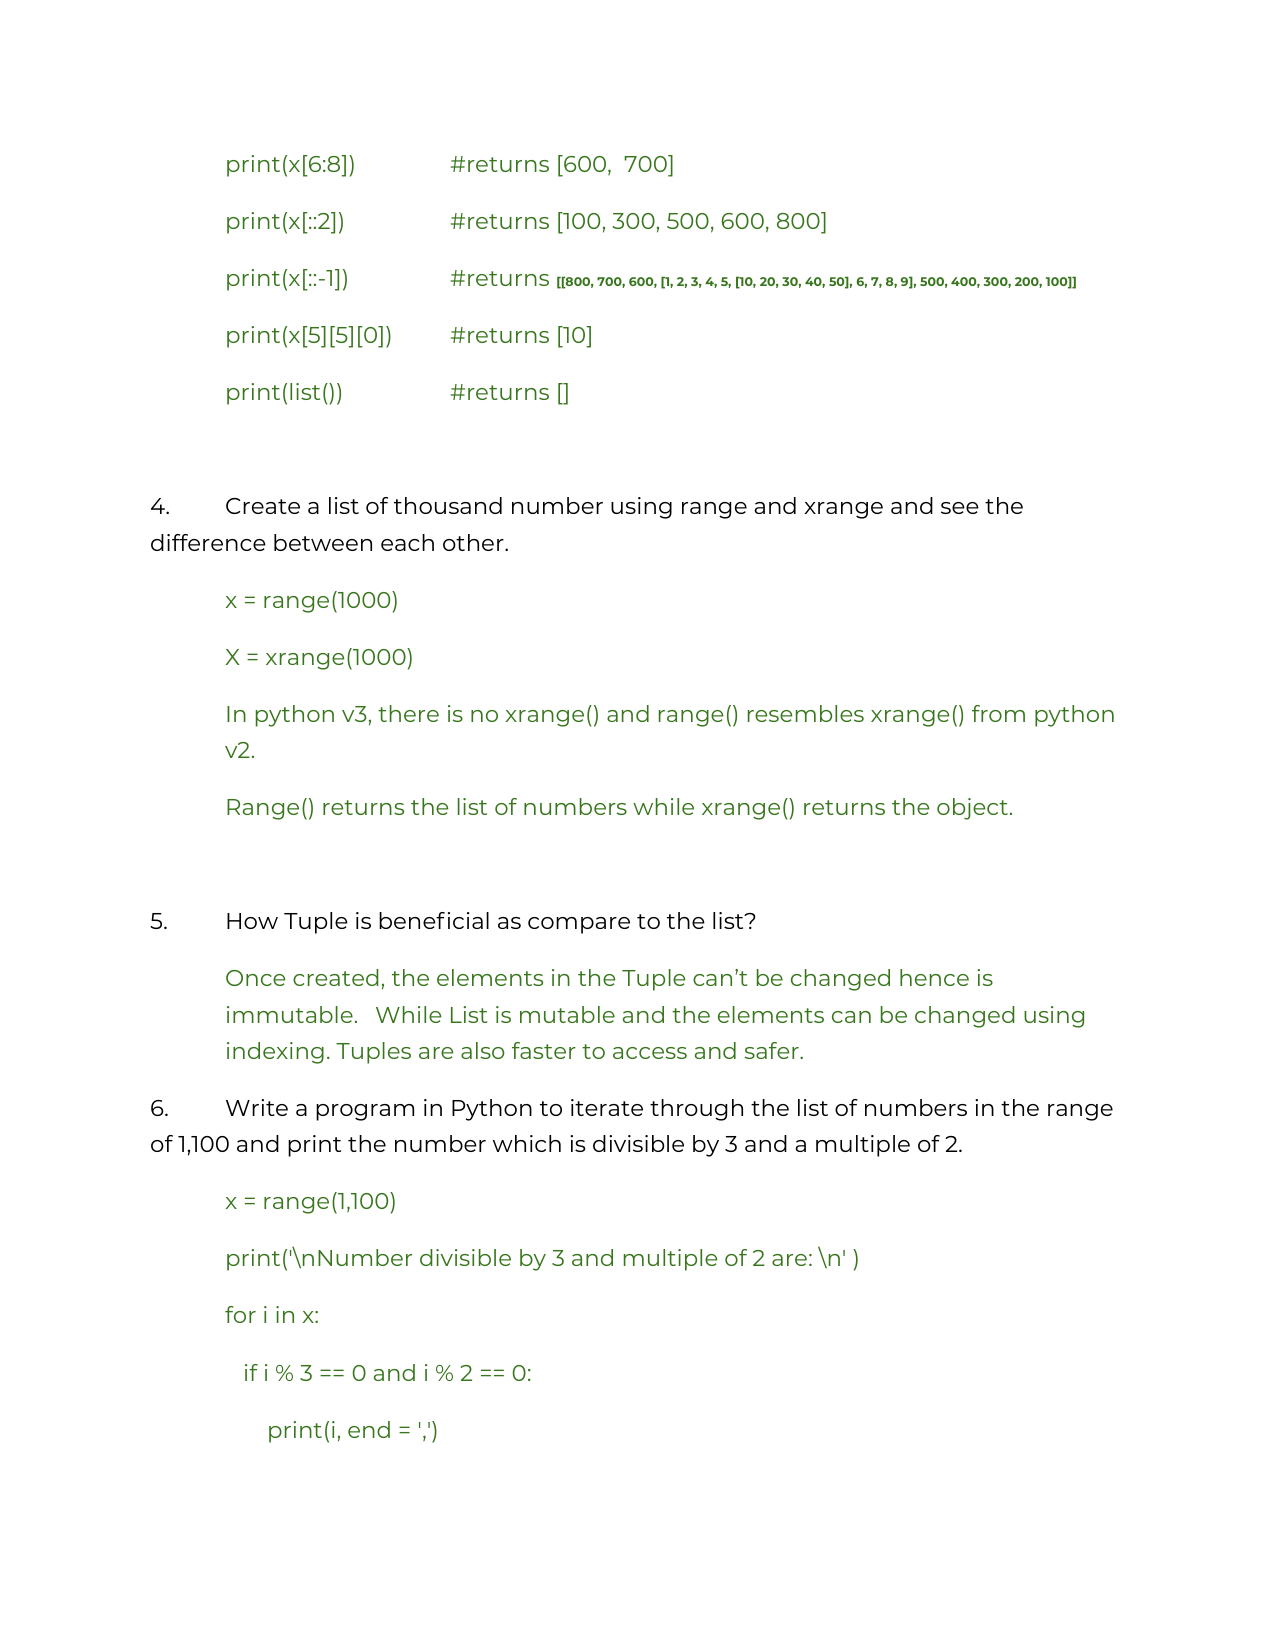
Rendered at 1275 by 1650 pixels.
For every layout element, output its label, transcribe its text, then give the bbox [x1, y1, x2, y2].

text 5. How Tuple is beneficial as compare to the list? [150, 907, 1125, 935]
text for i in x: [225, 1302, 1125, 1329]
text X = xrange(1000) [150, 643, 1125, 671]
text print(x[::-1]) #returns [[800, 700, 600, [1, 2, 3, 4, 5, [10, 20, 30, 40, 50], 6, 7, 8, 9], 500, 400, 300, 200, 100]] [150, 264, 1125, 292]
text Range() returns the list of numbers while xrange() returns the object. [150, 793, 1125, 821]
text print('\nNumber divisible by 3 and multiple of 2 are: \n' ) [225, 1244, 1125, 1272]
text print(x[::2]) #returns [100, 300, 500, 600, 800] [150, 207, 1125, 235]
text print(list()) #returns [] [150, 378, 1125, 406]
text 4. Create a list of thousand number using range and xrange and see the difference between each other. [150, 492, 1125, 557]
text x = range(1000) [150, 586, 1125, 614]
text if i % 3 == 0 and i % 2 == 0: [225, 1359, 1125, 1387]
text 6. Write a program in Python to iterate through the list of numbers in the range of 1,100 and print the number which is divisible by 3 and a multiple of 2. [150, 1094, 1125, 1158]
text Once created, the elements in the Tuple can’t be changed hence is immutable. While List is mutable and the elements can be changed using indexing. Tuples are also faster to access and safer. [225, 964, 1125, 1065]
text In python v3, there is no xrange() and range() resembles xrange() from python v2. [225, 700, 1125, 764]
text print(x[6:8]) #returns [600, 700] [150, 150, 1125, 178]
text x = range(1,100) [225, 1187, 1125, 1215]
text print(x[5][5][0]) #returns [10] [150, 321, 1125, 349]
text print(i, end = ',') [225, 1416, 1125, 1444]
